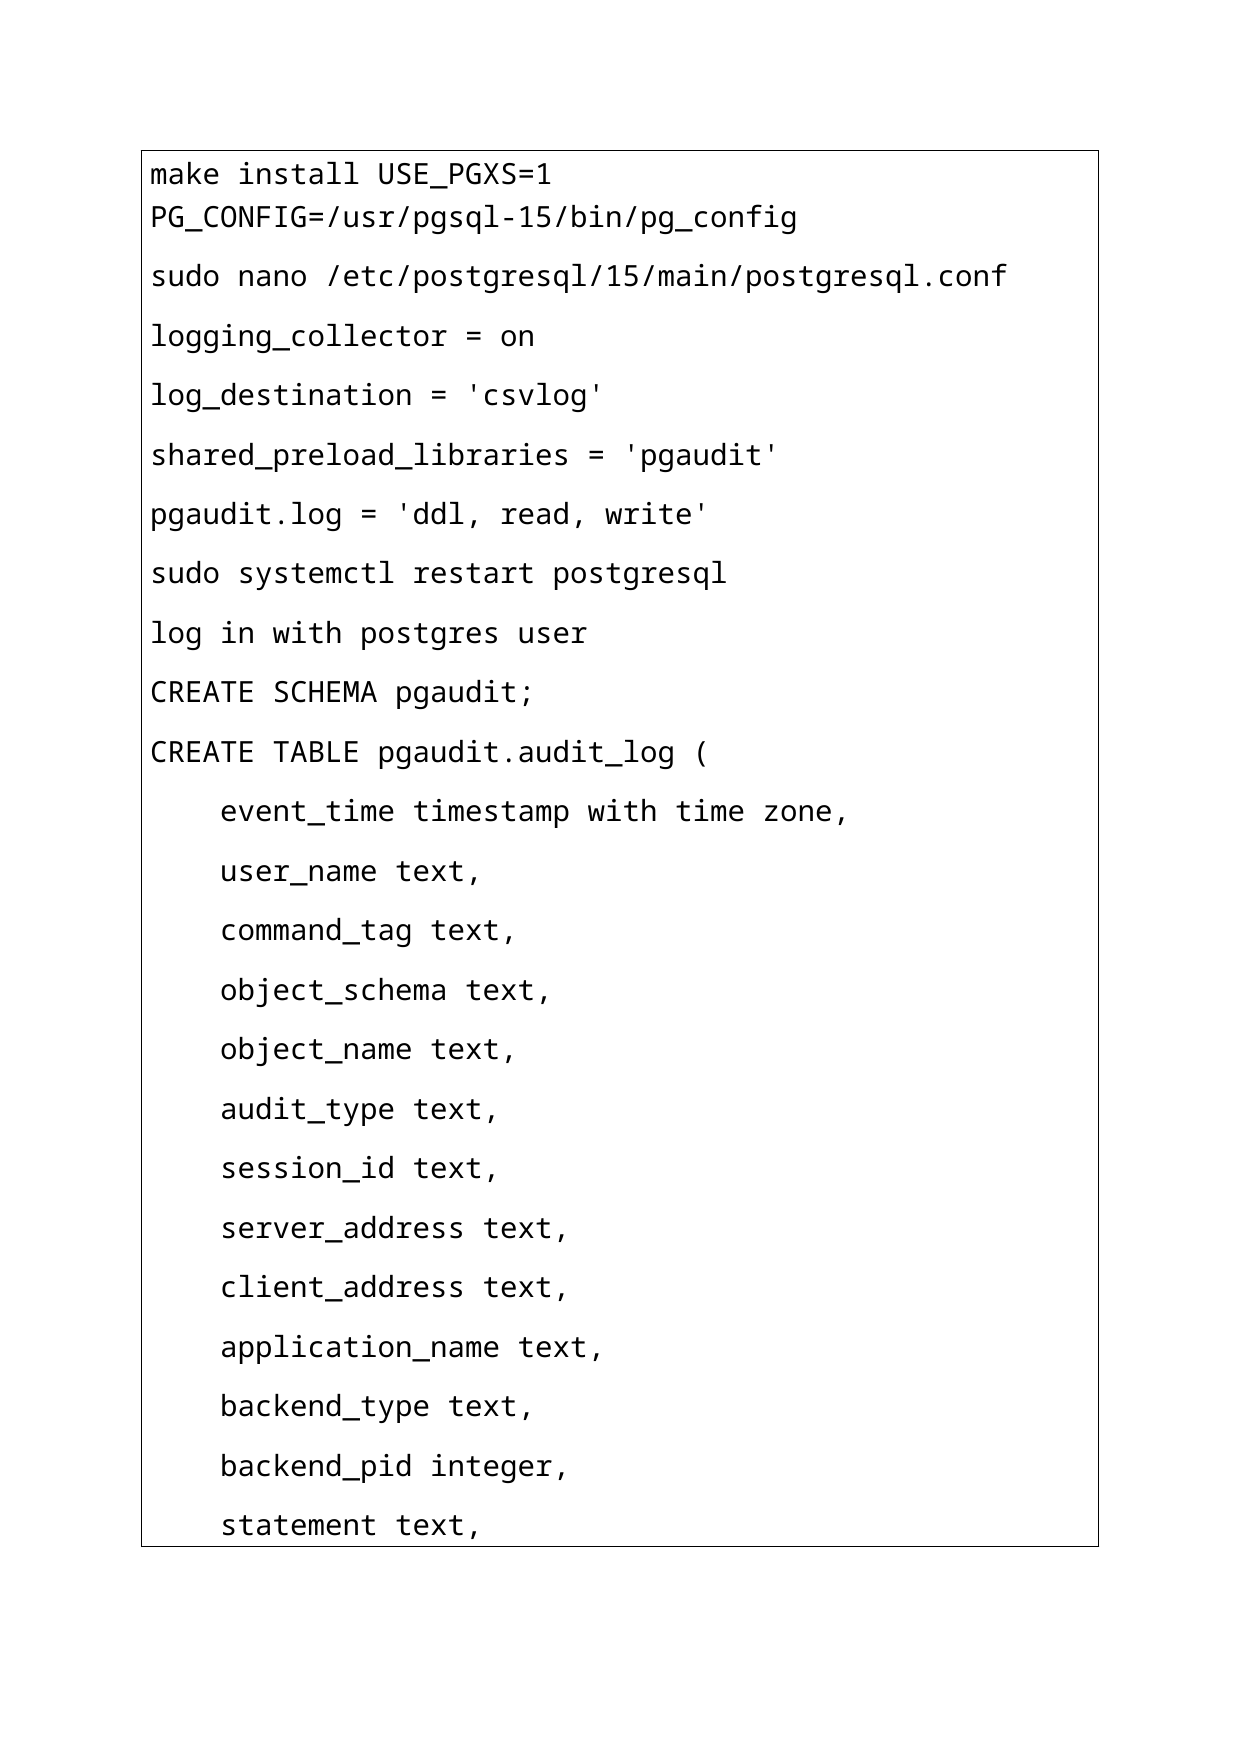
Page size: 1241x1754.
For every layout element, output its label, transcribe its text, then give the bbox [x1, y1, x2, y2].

text CREATE TABLE pgaudit.audit_log ( [142, 728, 1098, 771]
text object_name text, [142, 1026, 1098, 1068]
text log_destination = 'csvlog' [142, 371, 1098, 414]
text session_id text, [142, 1144, 1098, 1187]
text user_name text, [142, 847, 1098, 890]
text CREATE SCHEMA pgaudit; [142, 669, 1098, 711]
text logging_collector = on [142, 312, 1098, 354]
text server_address text, [142, 1204, 1098, 1247]
text application_name text, [142, 1323, 1098, 1366]
text backend_pid integer, [142, 1442, 1098, 1485]
text log in with postgres user [142, 609, 1098, 652]
text event_time timestamp with time zone, [142, 788, 1098, 830]
text sudo nano /etc/postgresql/15/main/postgresql.conf [142, 252, 1098, 295]
text make install USE_PGXS=1 PG_CONFIG=/usr/pgsql-15/bin/pg_config [142, 151, 1098, 236]
text backend_type text, [142, 1382, 1098, 1425]
text pgaudit.log = 'ddl, read, write' [142, 490, 1098, 533]
text audit_type text, [142, 1085, 1098, 1128]
text command_tag text, [142, 907, 1098, 949]
text client_address text, [142, 1263, 1098, 1306]
text sudo systemctl restart postgresql [142, 550, 1098, 592]
text shared_preload_libraries = 'pgaudit' [142, 431, 1098, 473]
text statement text, [142, 1501, 1098, 1546]
text object_schema text, [142, 966, 1098, 1009]
